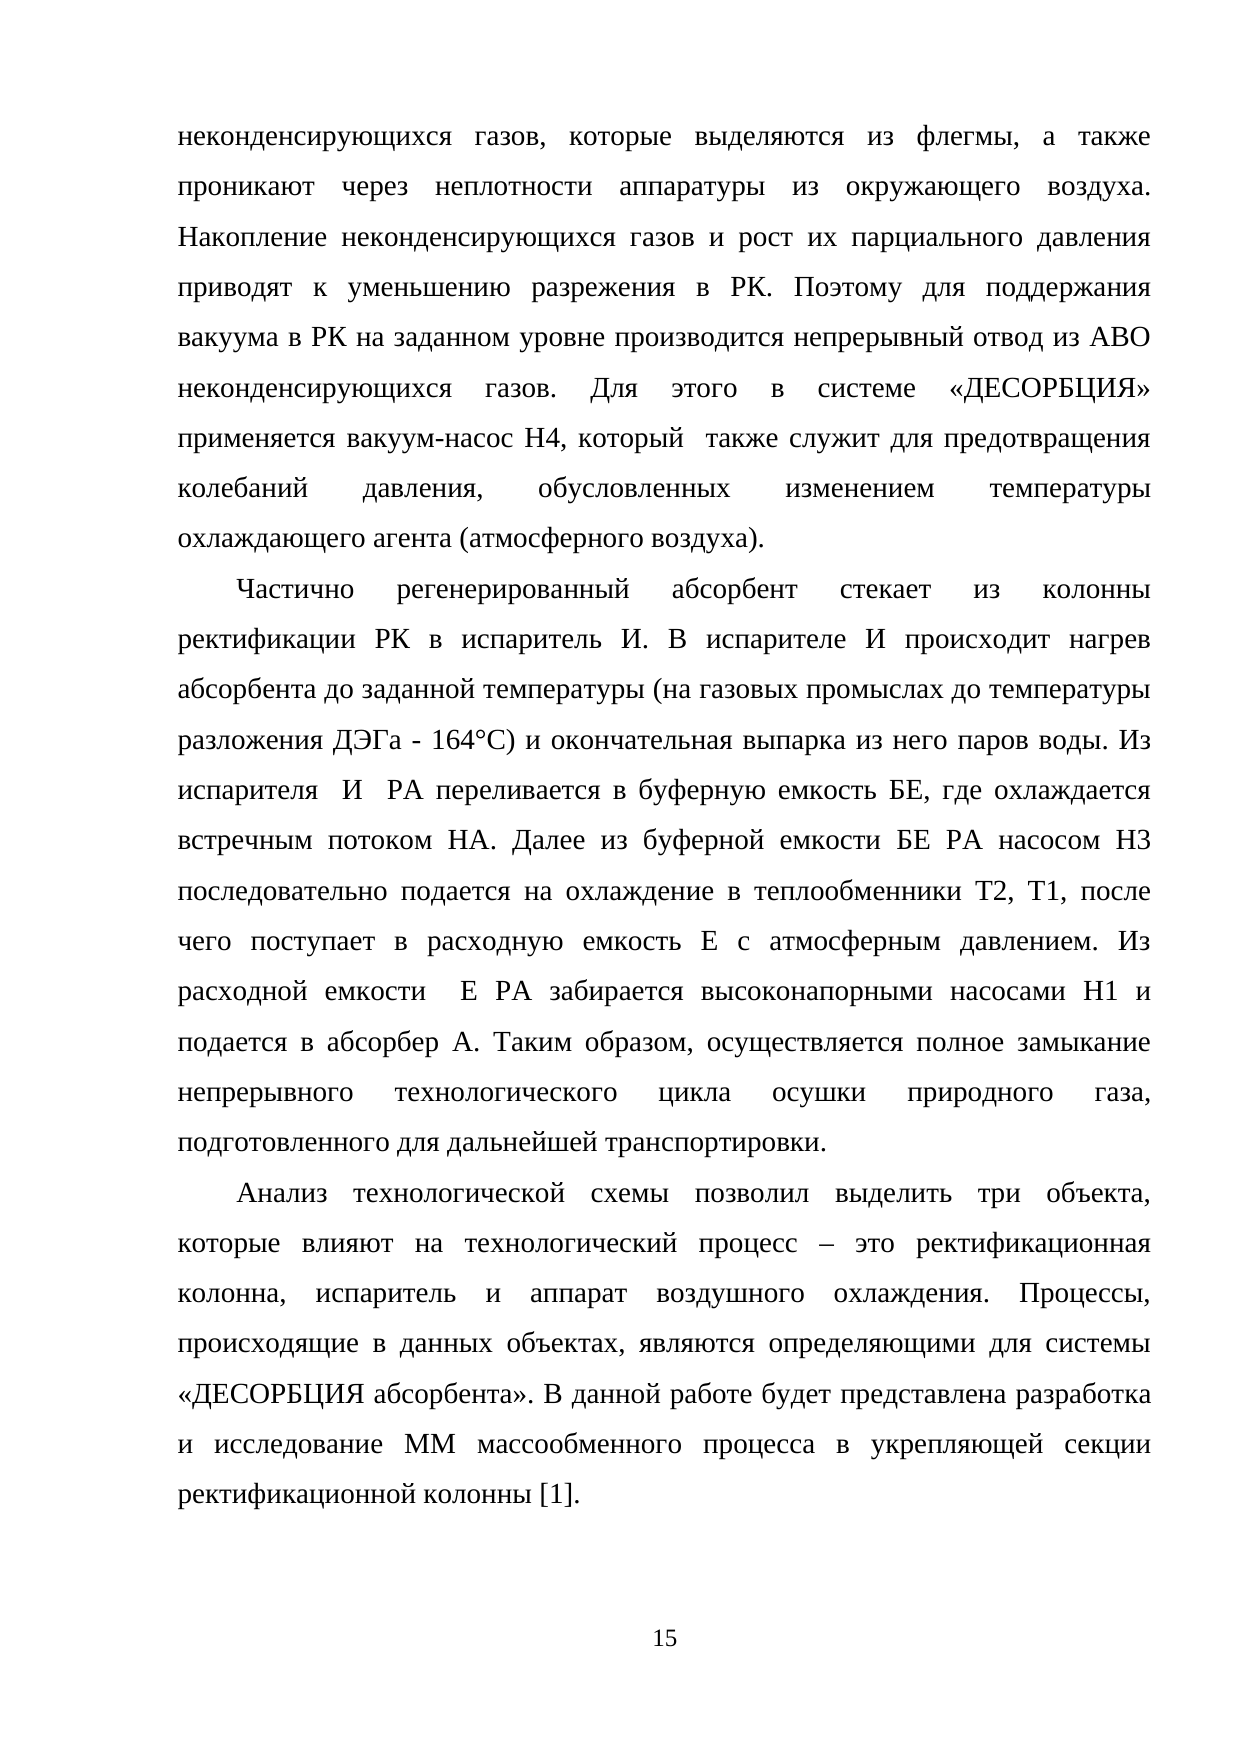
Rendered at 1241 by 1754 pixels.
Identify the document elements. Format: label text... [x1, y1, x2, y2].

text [177, 118, 1152, 554]
text Анализ технологической схемы позволил выделить три объекта, которые влияют на технологический процесс – это ректификационная колонна, испаритель и аппарат воздушного охлаждения. Процессы, происходящие в данных объектах, являются определяющими для системы «ДЕСОРБЦИЯ абсорбента». В данной работе будет представлена разработка и исследование ММ массообменного процесса в укрепляющей секции ректификационной колонны [1]. [177, 1175, 1152, 1510]
text Частично регенерированный абсорбент стекает из колонны ректификации РК в испаритель И. В испарителе И происходит нагрев абсорбента до заданной температуры (на газовых промыслах до температуры разложения ДЭГа - 164°С) и окончательная выпарка из него паров воды. Из испарителя И РА переливается в буферную емкость БЕ, где охлаждается встречным потоком НА. Далее из буферной емкости БЕ РА насосом Н3 последовательно подается на охлаждение в теплообменники Т2, Т1, после чего поступает в расходную емкость Е с атмосферным давлением. Из расходной емкости Е РА забирается высоконапорными насосами Н1 и подается в абсорбер А. Таким образом, осуществляется полное замыкание непрерывного технологического цикла осушки природного газа, подготовленного для дальнейшей транспортировки. [177, 571, 1152, 1158]
